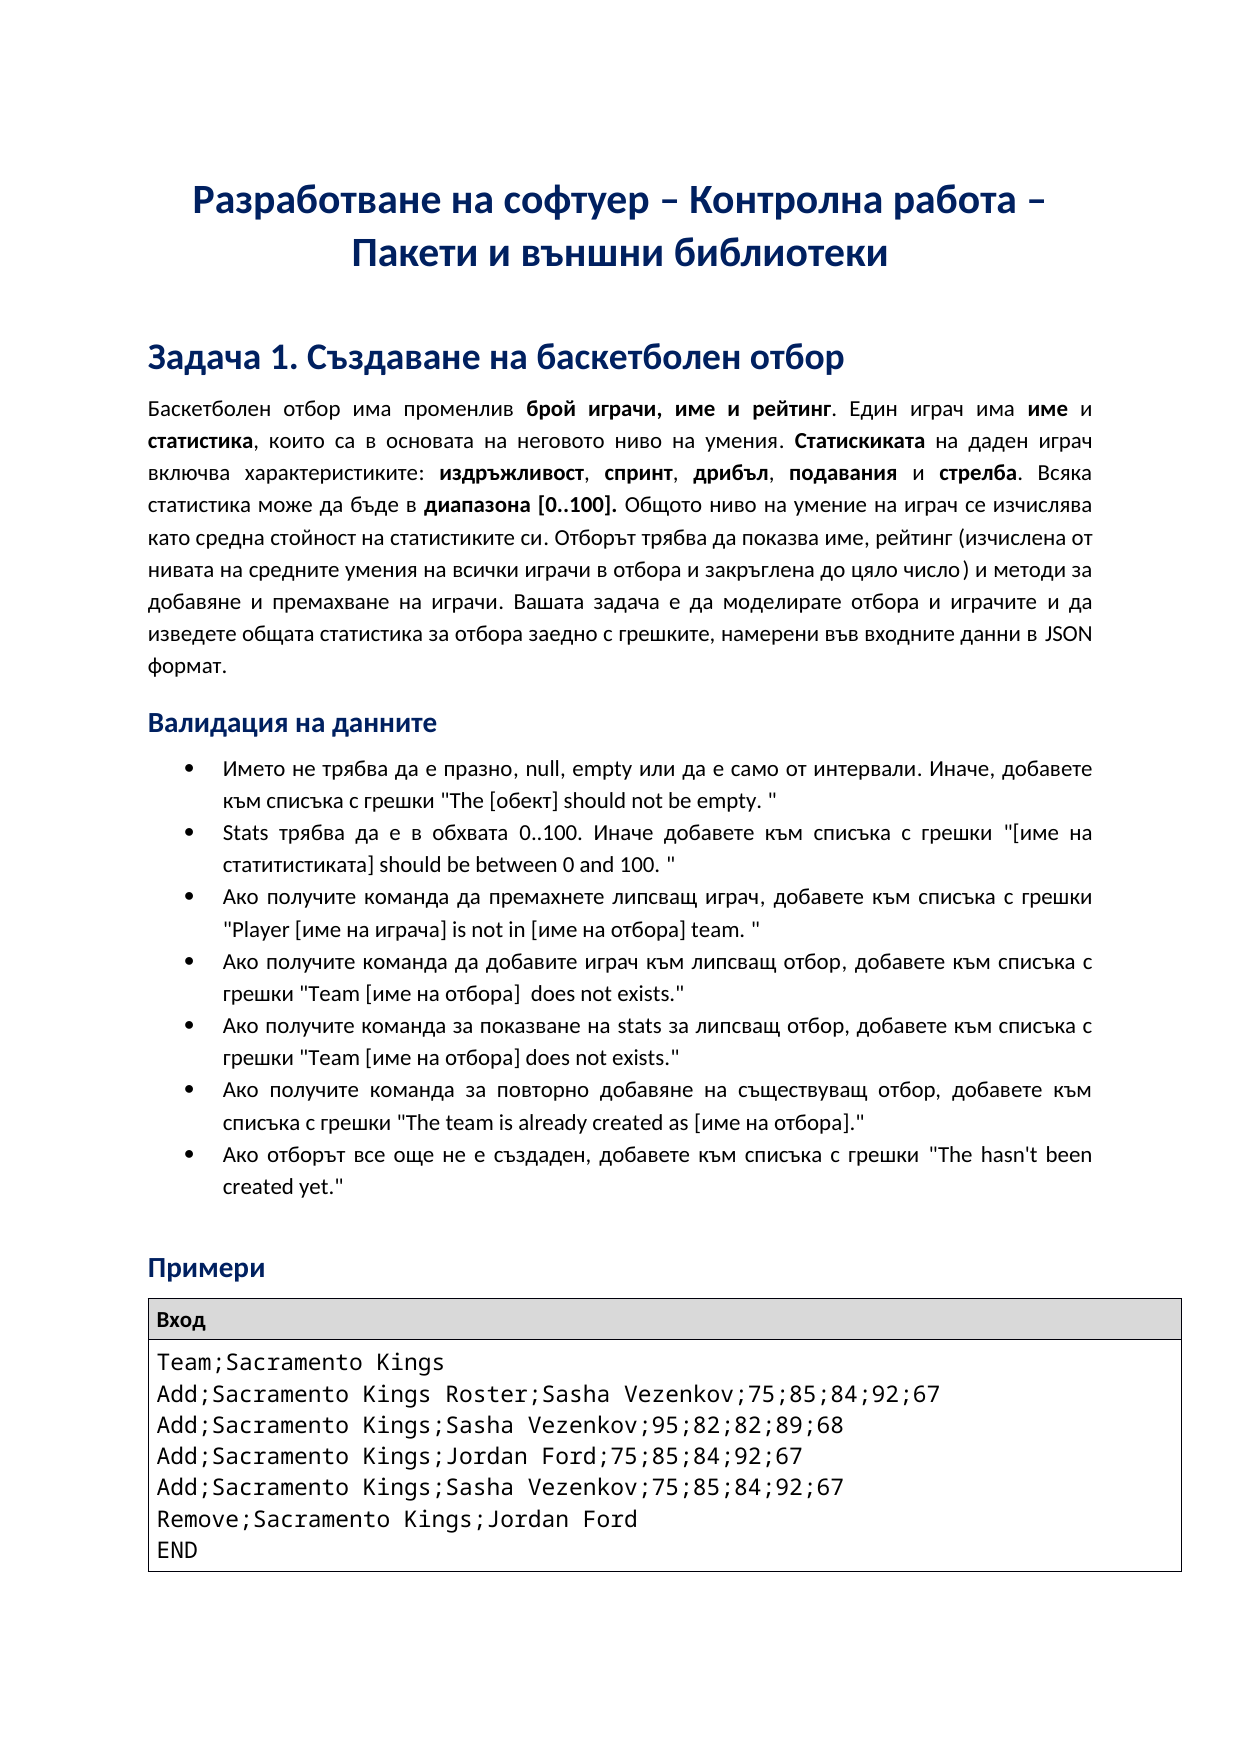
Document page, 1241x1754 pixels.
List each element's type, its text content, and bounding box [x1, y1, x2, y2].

list Ако получите команда да добавите играч към липсващ отбор, добавете към списъка с грешки "Team [име на отбора] does not exists." [185, 947, 1093, 1007]
text Валидация на данните [148, 704, 1093, 740]
list Ако отборът все още не е създаден, добавете към списъка с грешки "The hasn't been created yet." [185, 1140, 1093, 1200]
list Ако получите команда за показване на stats за липсващ oтбор, добавете към списъка с грешки "Team [име на отбора] does not exists." [185, 1011, 1093, 1071]
list Ако получите команда за повторно добавяне на съществуващ отбор, добавете към списъка с грешки "The team is already created as [име на отбора]." [185, 1076, 1093, 1136]
text Баскетболен отбор има променлив брой играчи, име и рейтинг. Един играч има име и статистика, които са в основата на неговото ниво на умения. Статискиката на даден играч включва характеристиките: издръжливост, спринт, дрибъл, подавания и стрелба. Всяка статистика може да бъде в диапазона [0..100]. Общото ниво на умение на играч се изчислява като средна стойност на статистиките си. Отборът трябва да показва име, рейтинг (изчислена от нивата на средните умения на всички играчи в отбора и закръглена до цяло число) и методи за добавяне и премахване на играчи. Вашата задача е да моделирате отбора и играчите и да изведете общата статистика за отбора заедно с грешките, намерени във входните данни в JSON формат. [148, 394, 1093, 679]
list Stats трябва да е в обхвата 0..100. Иначе добавете към списъка с грешки "[име на статитистиката] should be between 0 and 100. " [185, 818, 1093, 878]
table_header Вход [149, 1299, 1181, 1339]
list Ако получите команда да премахнете липсващ играч, добавете към списъка с грешки "Player [име на играча] is not in [име на отбора] team. " [185, 882, 1093, 943]
title Разработване на софтуер – Контролна работа – Пакети и външни библиотеки [148, 173, 1093, 277]
text Примери [148, 1249, 1093, 1285]
text Задача 1. Създаване на баскетболен отбор [148, 333, 1093, 379]
list Името не трябва да е празно, null, empty или да е само от интервали. Иначе, добавете към списъка с грешки "The [обект] should not be empty. " [185, 754, 1093, 814]
table_cell Team;Sacramento Kings Add;Sacramento Kings Roster;Sasha Vezenkov;75;85;84;92;67 Add;Sacramento Kings;Sasha Vezenkov;95;82;82;89;68 Add;Sacramento Kings;Jordan Ford;75;85;84;92;67 Add;Sacramento Kings;Sasha Vezenkov;75;85;84;92;67 Remove;Sacramento Kings;Jordan Ford END [149, 1340, 1181, 1571]
